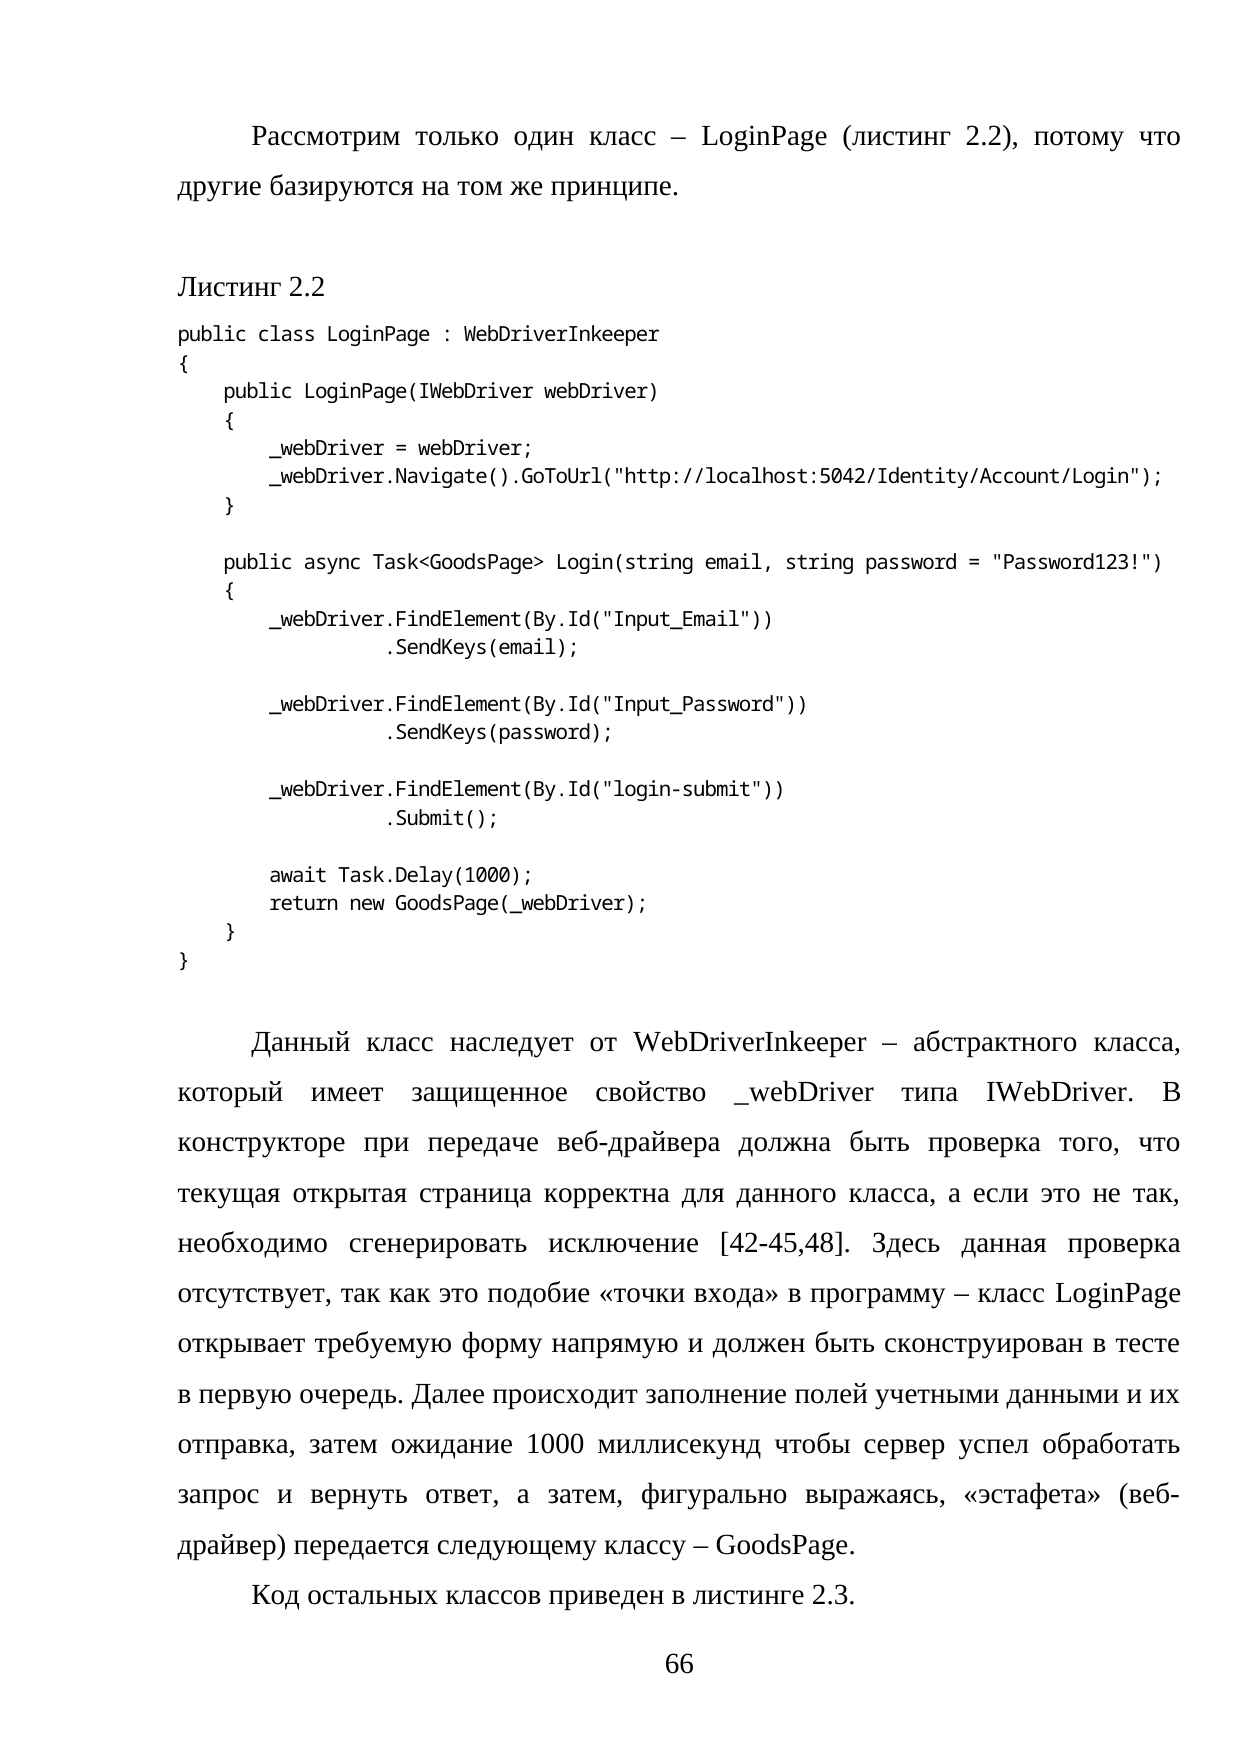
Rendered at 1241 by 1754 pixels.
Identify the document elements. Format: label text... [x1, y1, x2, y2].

title } [177, 945, 1181, 973]
title public async Task<GoodsPage> Login(string email, string password = "Password123!") [177, 547, 1181, 575]
title { [177, 348, 1181, 376]
title } [177, 917, 1181, 945]
title public LoginPage(IWebDriver webDriver) [177, 376, 1181, 405]
title .SendKeys(email); [177, 632, 1181, 661]
title { [177, 575, 1181, 604]
text Код остальных классов приведен в листинге 2.3. [177, 1577, 1181, 1611]
title } [177, 490, 1181, 518]
title { [177, 405, 1181, 433]
title return new GoodsPage(_webDriver); [177, 888, 1181, 917]
title _webDriver.Navigate().GoToUrl("http://localhost:5042/Identity/Account/Login"); [177, 462, 1181, 490]
title _webDriver.FindElement(By.Id("Input_Email")) [177, 604, 1181, 632]
text Данный класс наследует от WebDriverInkeeper – абстрактного класса, который имеет защищенное свойство _webDriver типа IWebDriver. В конструкторе при передаче веб-драйвера должна быть проверка того, что текущая открытая страница корректна для данного класса, а если это не так, необходимо сгенерировать исключение [42-45,48]. Здесь данная проверка отсутствует, так как это подобие «точки входа» в программу – класс LoginPage открывает требуемую форму напрямую и должен быть сконструирован в тесте в первую очередь. Далее происходит заполнение полей учетными данными и их отправка, затем ожидание 1000 миллисекунд чтобы сервер успел обработать запрос и вернуть ответ, а затем, фигурально выражаясь, «эстафета» (веб-драйвер) передается следующему классу – GoodsPage. [177, 1024, 1181, 1560]
title public class LoginPage : WebDriverInkeeper [177, 319, 1181, 348]
title _webDriver = webDriver; [177, 433, 1181, 462]
title await Task.Delay(1000); [177, 860, 1181, 888]
text Рассмотрим только один класс – LoginPage (листинг 2.2), потому что другие базируются на том же принципе. [177, 118, 1181, 202]
title _webDriver.FindElement(By.Id("Input_Password")) [177, 689, 1181, 717]
text Листинг 2.2 [177, 269, 1181, 303]
title _webDriver.FindElement(By.Id("login-submit")) [177, 774, 1181, 803]
title .SendKeys(password); [177, 717, 1181, 746]
title .Submit(); [177, 803, 1181, 831]
